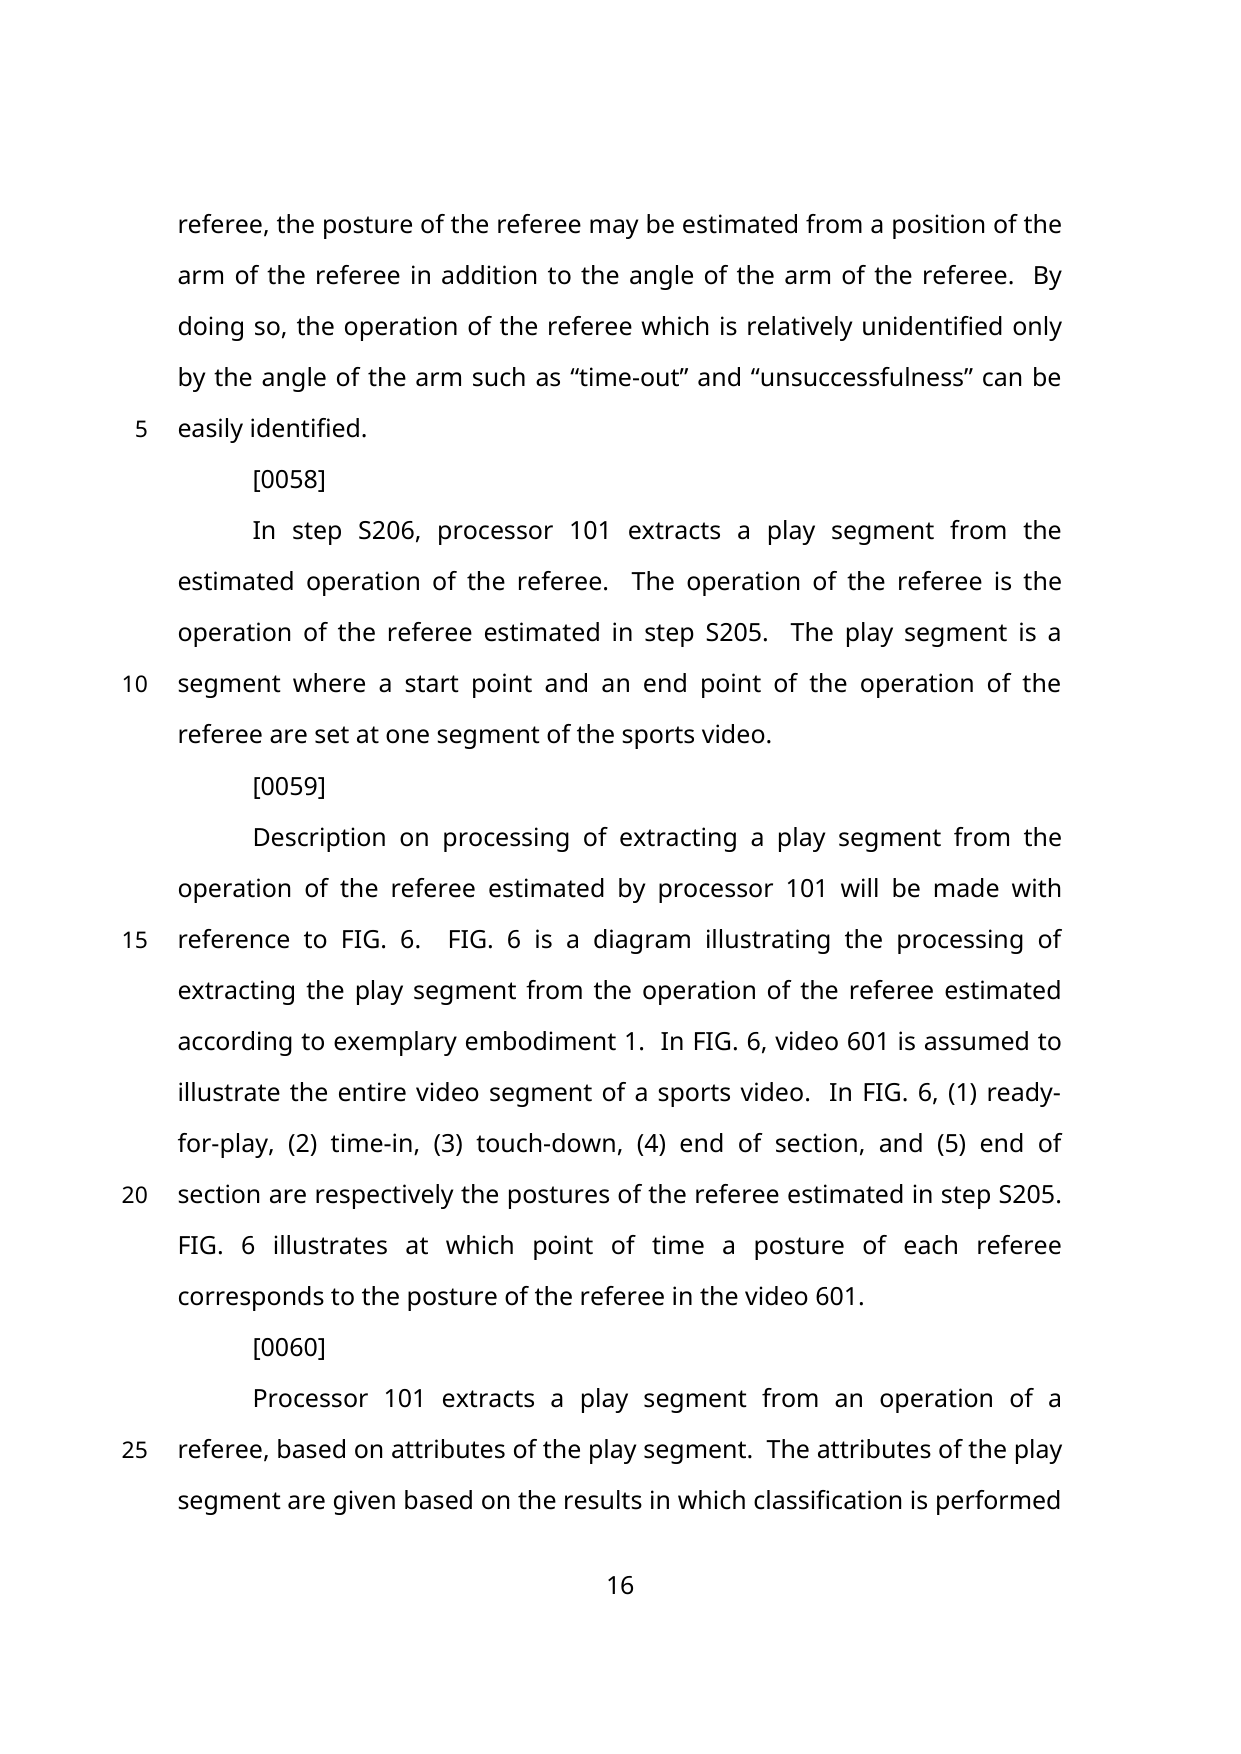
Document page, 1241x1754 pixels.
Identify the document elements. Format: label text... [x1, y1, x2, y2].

text [0059] [177, 768, 1063, 802]
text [177, 207, 1063, 445]
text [177, 1381, 1063, 1517]
text Description on processing of extracting a play segment from the operation of the referee estimated by processor 101 will be made with reference to FIG. 6. FIG. 6 is a diagram illustrating the processing of extracting the play segment from the operation of the referee estimated according to exemplary embodiment 1. In FIG. 6, video 601 is assumed to illustrate the entire video segment of a sports video. In FIG. 6, (1) ready-for-play, (2) time-in, (3) touch-down, (4) end of section, and (5) end of section are respectively the postures of the referee estimated in step S205. FIG. 6 illustrates at which point of time a posture of each referee corresponds to the posture of the referee in the video 601. [177, 819, 1063, 1313]
text [0060] [177, 1330, 1063, 1364]
text In step S206, processor 101 extracts a play segment from the estimated operation of the referee. The operation of the referee is the operation of the referee estimated in step S205. The play segment is a segment where a start point and an end point of the operation of the referee are set at one segment of the sports video. [177, 513, 1063, 751]
text [0058] [177, 462, 1063, 496]
